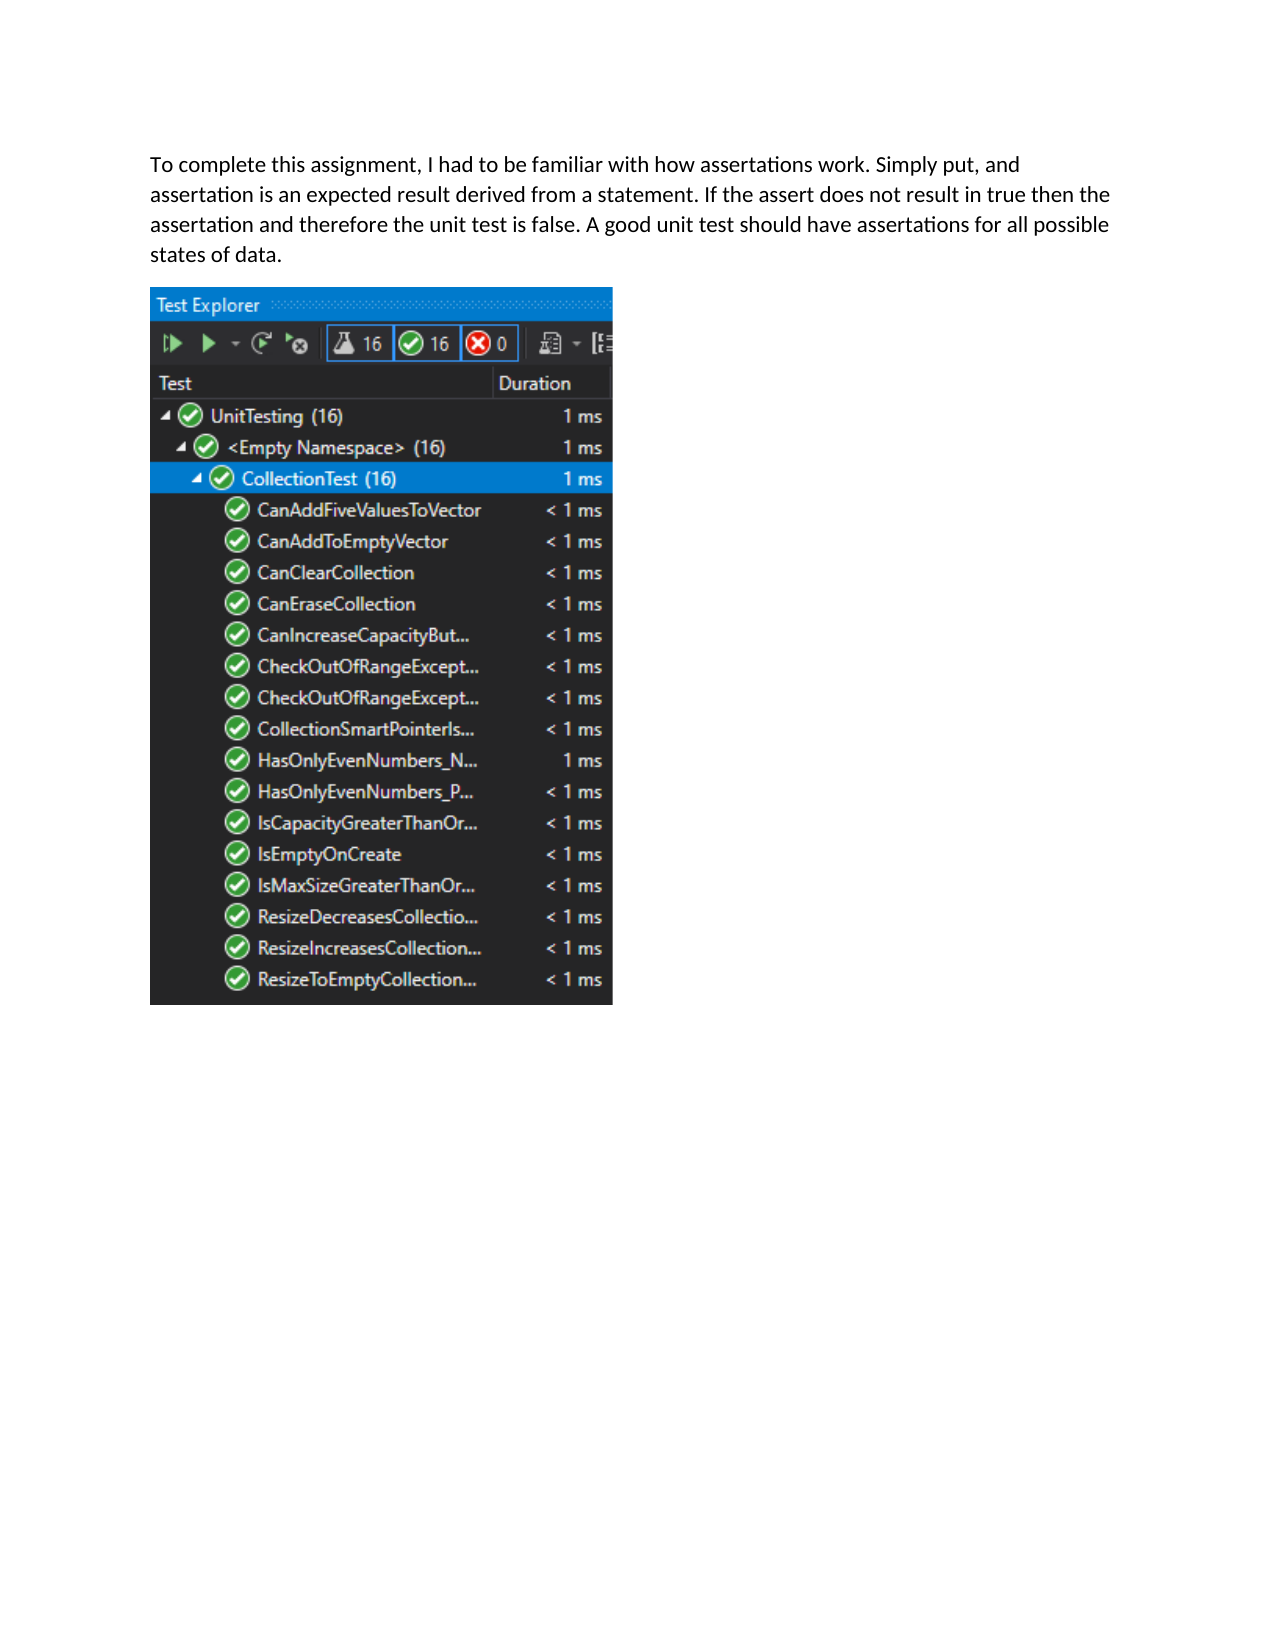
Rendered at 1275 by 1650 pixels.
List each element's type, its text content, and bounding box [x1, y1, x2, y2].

text To complete this assignment, I had to be familiar with how assertations work. Simply put, and assertation is an expected result derived from a statement. If the assert does not result in true then the assertation and therefore the unit test is false. A good unit test should have assertations for all possible states of data. [150, 150, 1125, 269]
picture [150, 287, 613, 1005]
